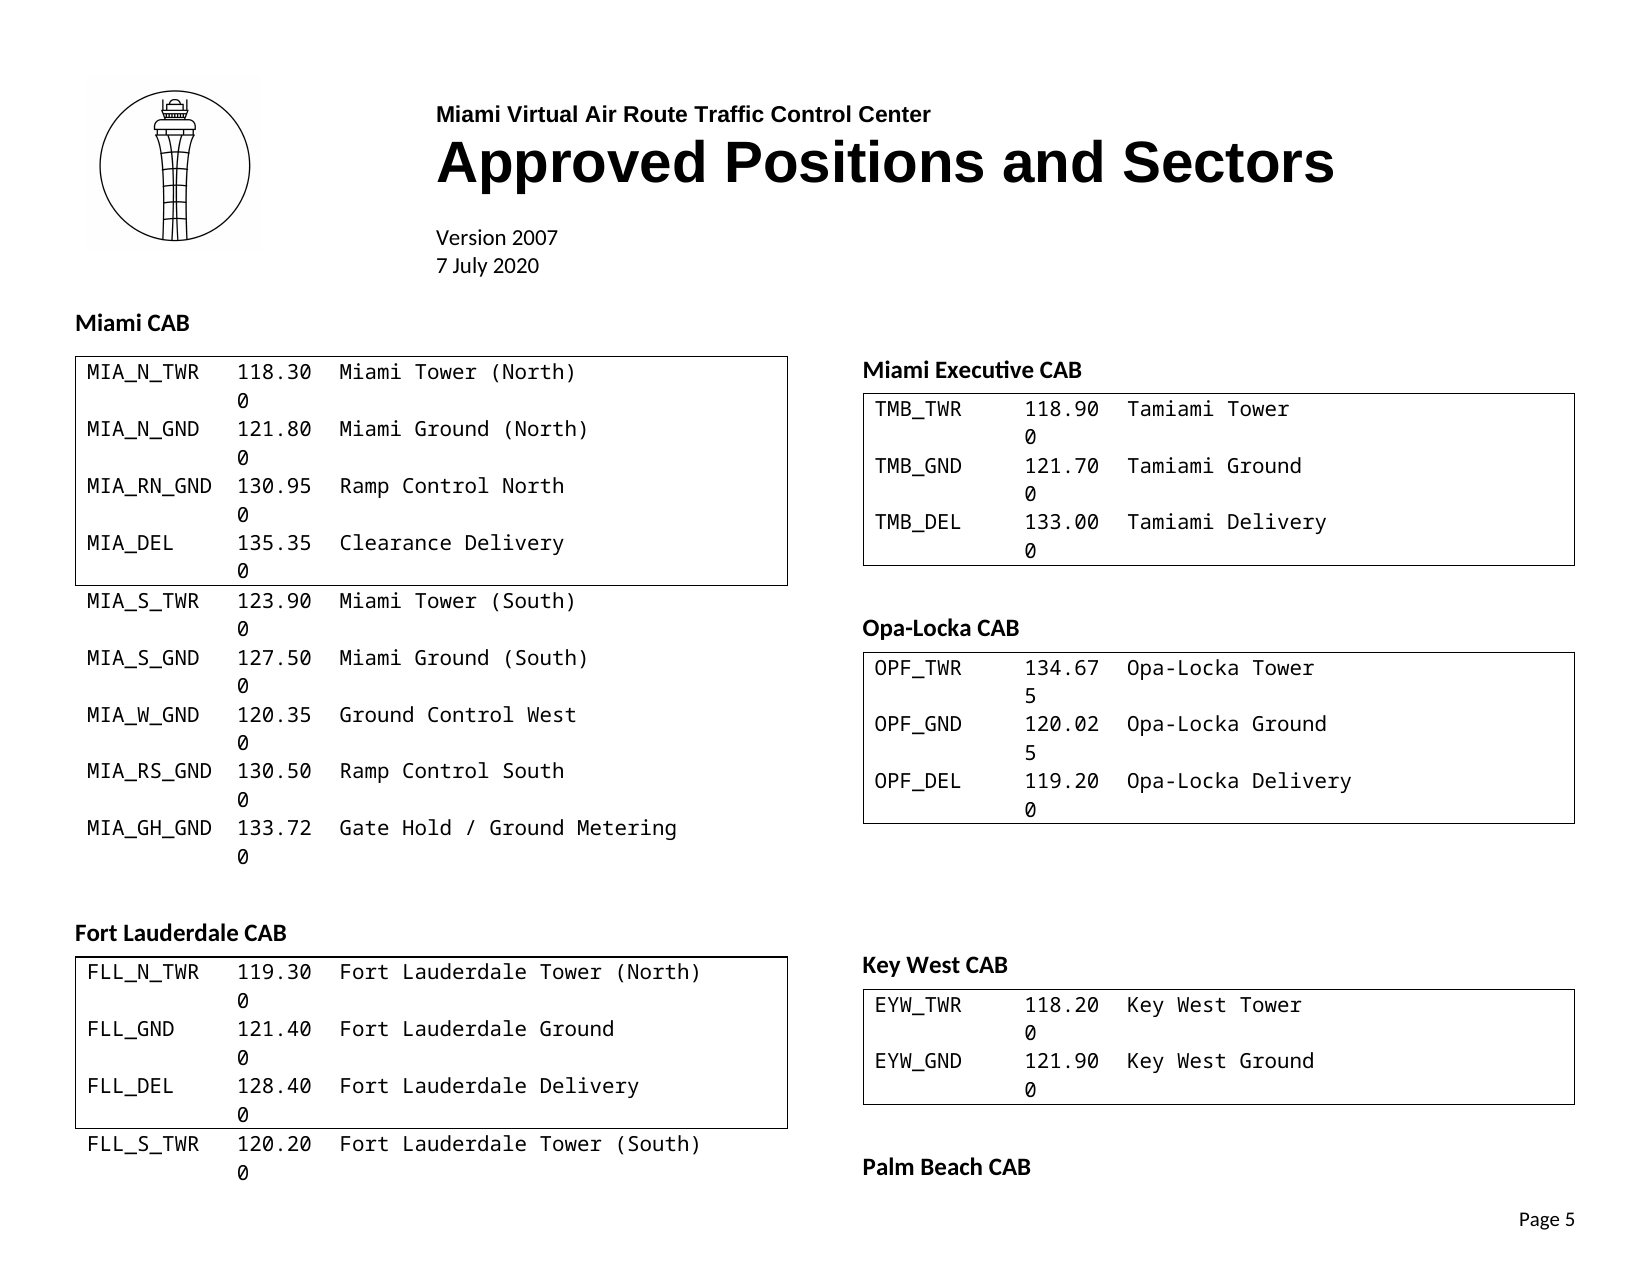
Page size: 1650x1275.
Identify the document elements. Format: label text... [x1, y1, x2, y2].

text Miami CAB [75, 307, 787, 337]
table_header OPF_TWR [864, 653, 1013, 709]
table_cell TMB_DEL [864, 508, 1013, 564]
table_cell Fort Lauderdale Tower (South) [328, 1129, 787, 1186]
table_cell 133.000 [1013, 508, 1116, 564]
table_cell MIA_W_GND [76, 700, 225, 757]
table_cell MIA_N_GND [76, 414, 225, 471]
table_cell Opa-Locka Ground [1116, 710, 1574, 766]
table_header Opa-Locka Tower [1116, 653, 1574, 709]
table_cell Clearance Delivery [328, 528, 787, 585]
table_cell Miami Ground (North) [328, 414, 787, 471]
table_cell MIA_S_TWR [76, 586, 225, 643]
table_header 118.300 [225, 357, 328, 414]
table_cell 123.900 [225, 586, 328, 643]
table_cell Ramp Control North [328, 471, 787, 528]
table_cell FLL_S_TWR [76, 1129, 225, 1186]
table_header 118.900 [1013, 394, 1116, 451]
table_cell MIA_S_GND [76, 643, 225, 700]
table_header 118.200 [1013, 990, 1116, 1047]
table_cell Tamiami Delivery [1116, 508, 1574, 564]
table_header Miami Tower (North) [328, 357, 787, 414]
text Key West CAB [862, 949, 1575, 980]
table_header FLL_N_TWR [76, 958, 225, 1014]
table_cell 121.900 [1013, 1047, 1116, 1103]
table_cell TMB_GND [864, 451, 1013, 508]
table_cell MIA_DEL [76, 528, 225, 585]
table_cell MIA_GH_GND [76, 814, 225, 870]
text Fort Lauderdale CAB [75, 917, 787, 948]
table_cell 120.025 [1013, 710, 1116, 766]
table_cell Key West Ground [1116, 1047, 1574, 1103]
table_header 119.300 [225, 958, 328, 1014]
table_cell FLL_DEL [76, 1071, 225, 1128]
table_cell 120.350 [225, 700, 328, 757]
table_header Tamiami Tower [1116, 394, 1574, 451]
text Miami Executive CAB [862, 354, 1575, 384]
table_cell 130.500 [225, 757, 328, 813]
table_cell Opa-Locka Delivery [1116, 766, 1574, 823]
table_cell Fort Lauderdale Delivery [328, 1071, 787, 1128]
table_cell Miami Tower (South) [328, 586, 787, 643]
table_header Fort Lauderdale Tower (North) [328, 958, 787, 1014]
table_cell 119.200 [1013, 766, 1116, 823]
table_cell Miami Ground (South) [328, 643, 787, 700]
table_cell EYW_GND [864, 1047, 1013, 1103]
table_header EYW_TWR [864, 990, 1013, 1047]
table_cell Ramp Control South [328, 757, 787, 813]
table_cell 127.500 [225, 643, 328, 700]
table_cell MIA_RS_GND [76, 757, 225, 813]
table_cell 121.700 [1013, 451, 1116, 508]
text Palm Beach CAB [862, 1151, 1575, 1182]
table_cell 121.800 [225, 414, 328, 471]
table_cell Fort Lauderdale Ground [328, 1014, 787, 1071]
table_cell Gate Hold / Ground Metering [328, 814, 787, 870]
table_cell OPF_GND [864, 710, 1013, 766]
table_header Key West Tower [1116, 990, 1574, 1047]
table_cell 128.400 [225, 1071, 328, 1128]
table_cell 135.350 [225, 528, 328, 585]
table_cell Ground Control West [328, 700, 787, 757]
table_cell 120.200 [225, 1129, 328, 1186]
table_cell 130.950 [225, 471, 328, 528]
table_cell MIA_RN_GND [76, 471, 225, 528]
text Opa-Locka CAB [862, 612, 1575, 643]
table_cell FLL_GND [76, 1014, 225, 1071]
table_header 134.675 [1013, 653, 1116, 709]
table_header MIA_N_TWR [76, 357, 225, 414]
table_cell OPF_DEL [864, 766, 1013, 823]
table_cell Tamiami Ground [1116, 451, 1574, 508]
table_cell 121.400 [225, 1014, 328, 1071]
table_cell 133.720 [225, 814, 328, 870]
picture [86, 75, 262, 251]
table_header TMB_TWR [864, 394, 1013, 451]
